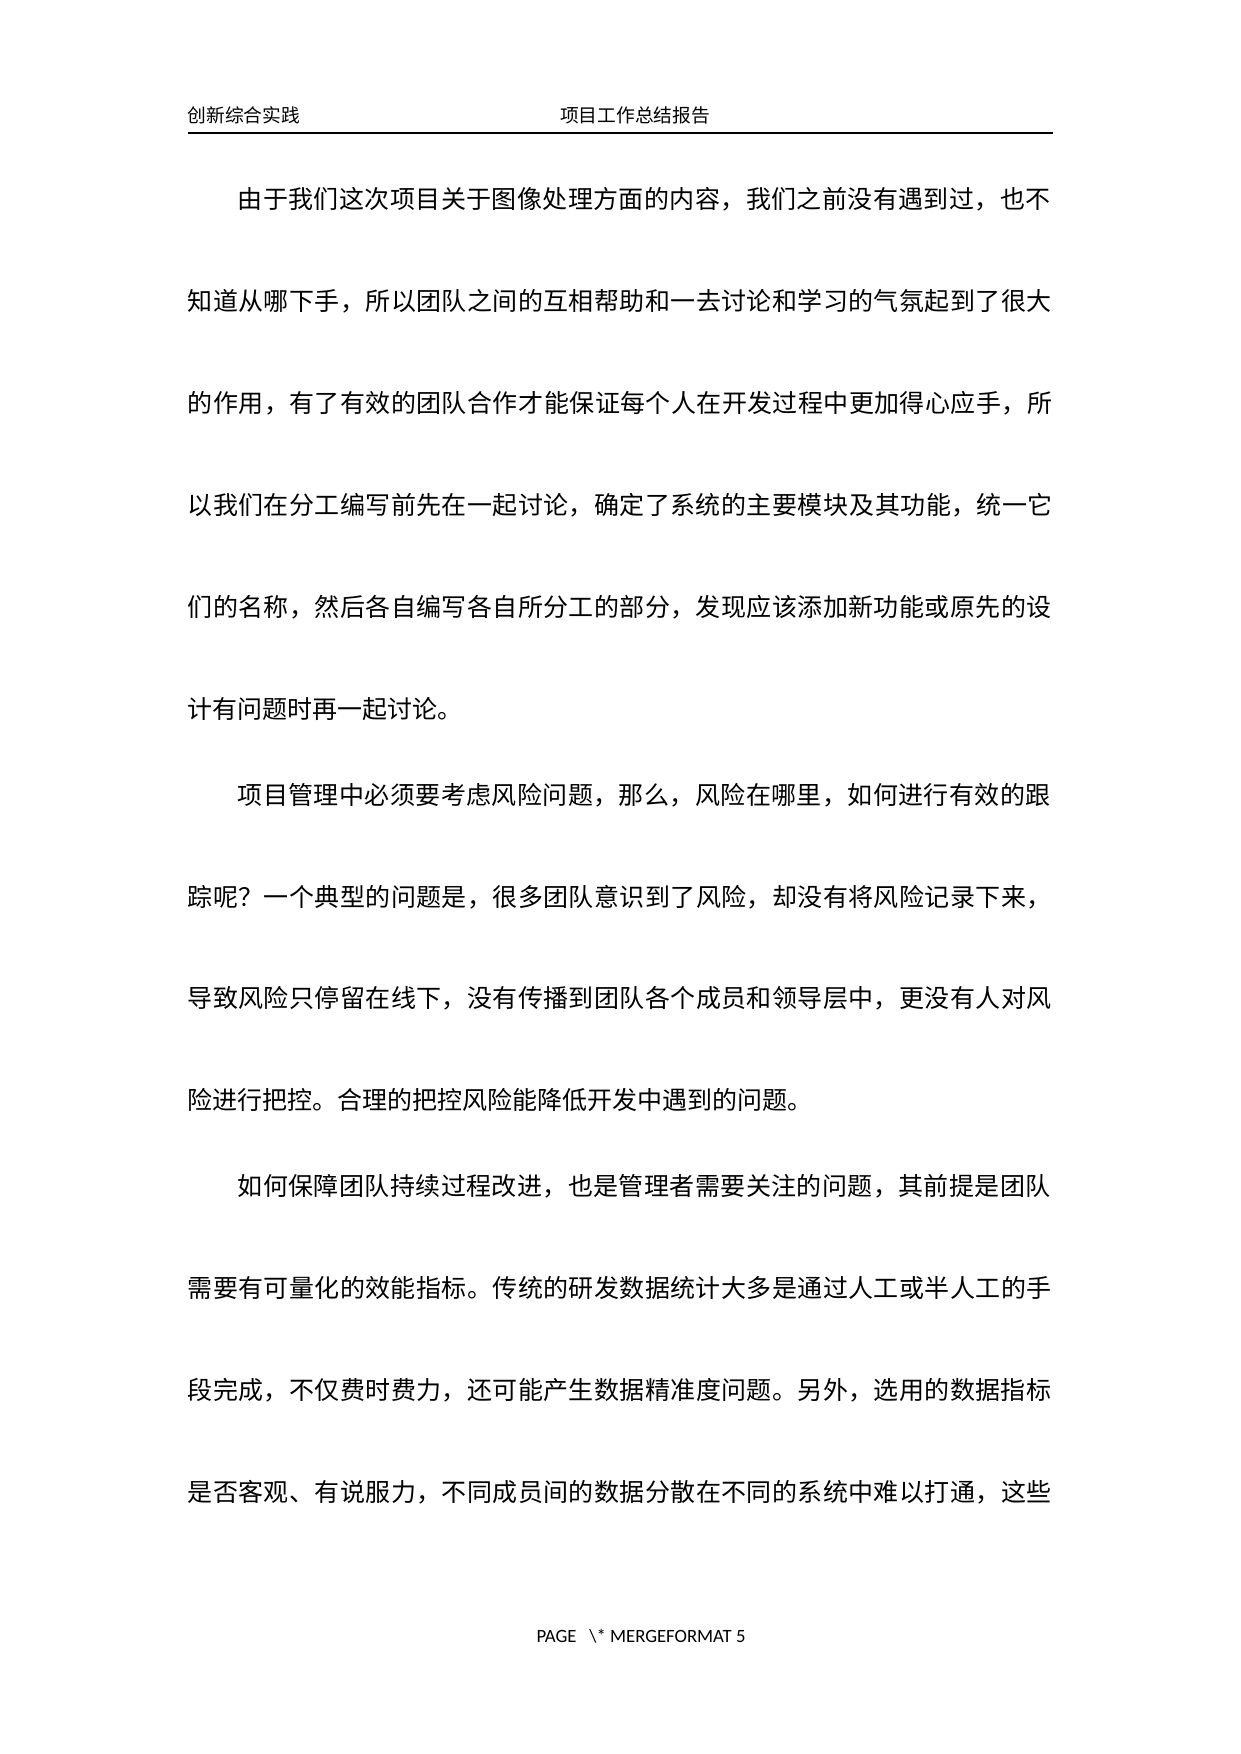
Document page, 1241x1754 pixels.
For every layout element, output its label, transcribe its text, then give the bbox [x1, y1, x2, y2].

text 项目管理中必须要考虑风险问题，那么，风险在哪里，如何进行有效的跟踪呢？一个典型的问题是，很多团队意识到了风险，却没有将风险记录下来，导致风险只停留在线下，没有传播到团队各个成员和领导层中，更没有人对风险进行把控。合理的把控风险能降低开发中遇到的问题。 [187, 759, 1053, 1133]
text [187, 1151, 1053, 1524]
text 由于我们这次项目关于图像处理方面的内容，我们之前没有遇到过，也不知道从哪下手，所以团队之间的互相帮助和一去讨论和学习的气氛起到了很大的作用，有了有效的团队合作才能保证每个人在开发过程中更加得心应手，所以我们在分工编写前先在一起讨论，确定了系统的主要模块及其功能，统一它们的名称，然后各自编写各自所分工的部分，发现应该添加新功能或原先的设计有问题时再一起讨论。 [187, 164, 1053, 741]
